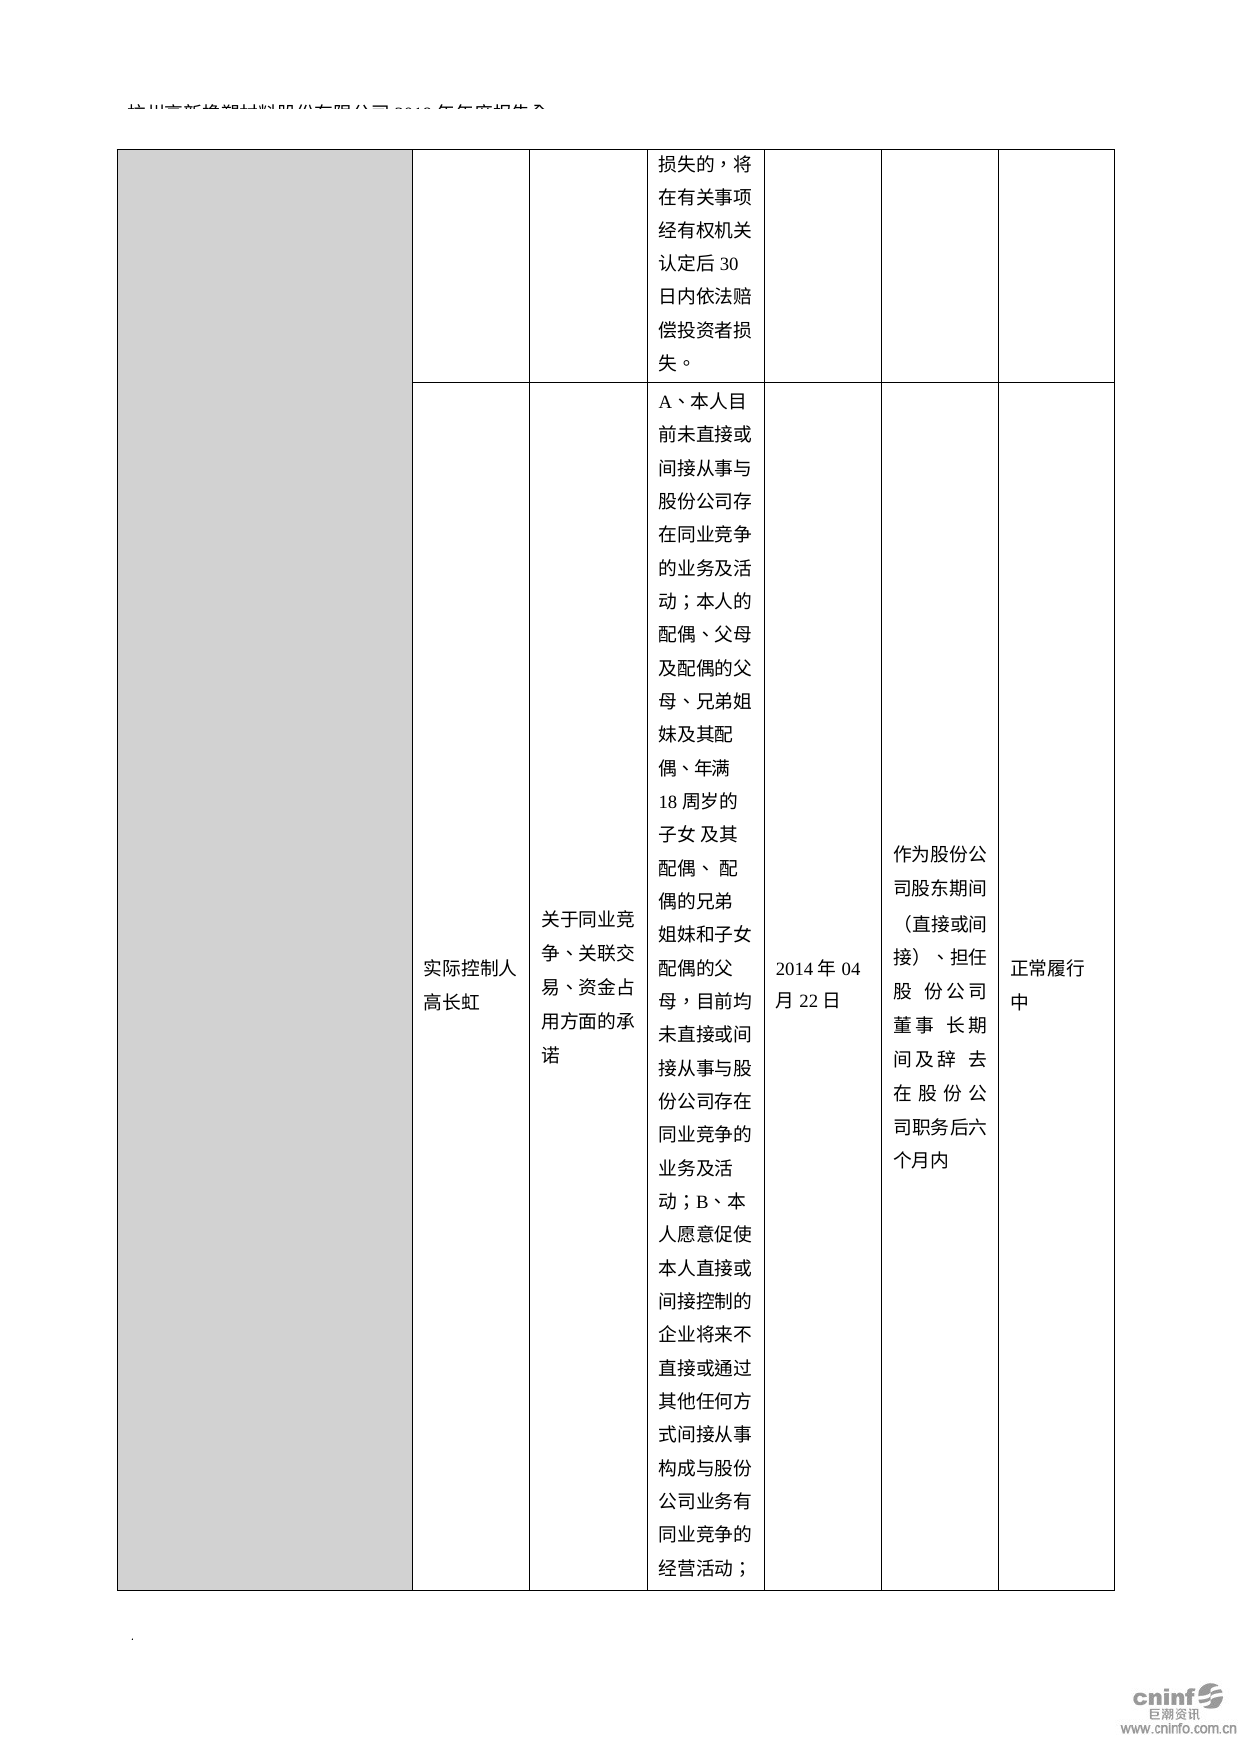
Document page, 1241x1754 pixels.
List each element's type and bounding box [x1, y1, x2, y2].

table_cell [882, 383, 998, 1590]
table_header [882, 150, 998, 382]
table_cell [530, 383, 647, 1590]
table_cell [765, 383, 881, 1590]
picture [1115, 1680, 1240, 1737]
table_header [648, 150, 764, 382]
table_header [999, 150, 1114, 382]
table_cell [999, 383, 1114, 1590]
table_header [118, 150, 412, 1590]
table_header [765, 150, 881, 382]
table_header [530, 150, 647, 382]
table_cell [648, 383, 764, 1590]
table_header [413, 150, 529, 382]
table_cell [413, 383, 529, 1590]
